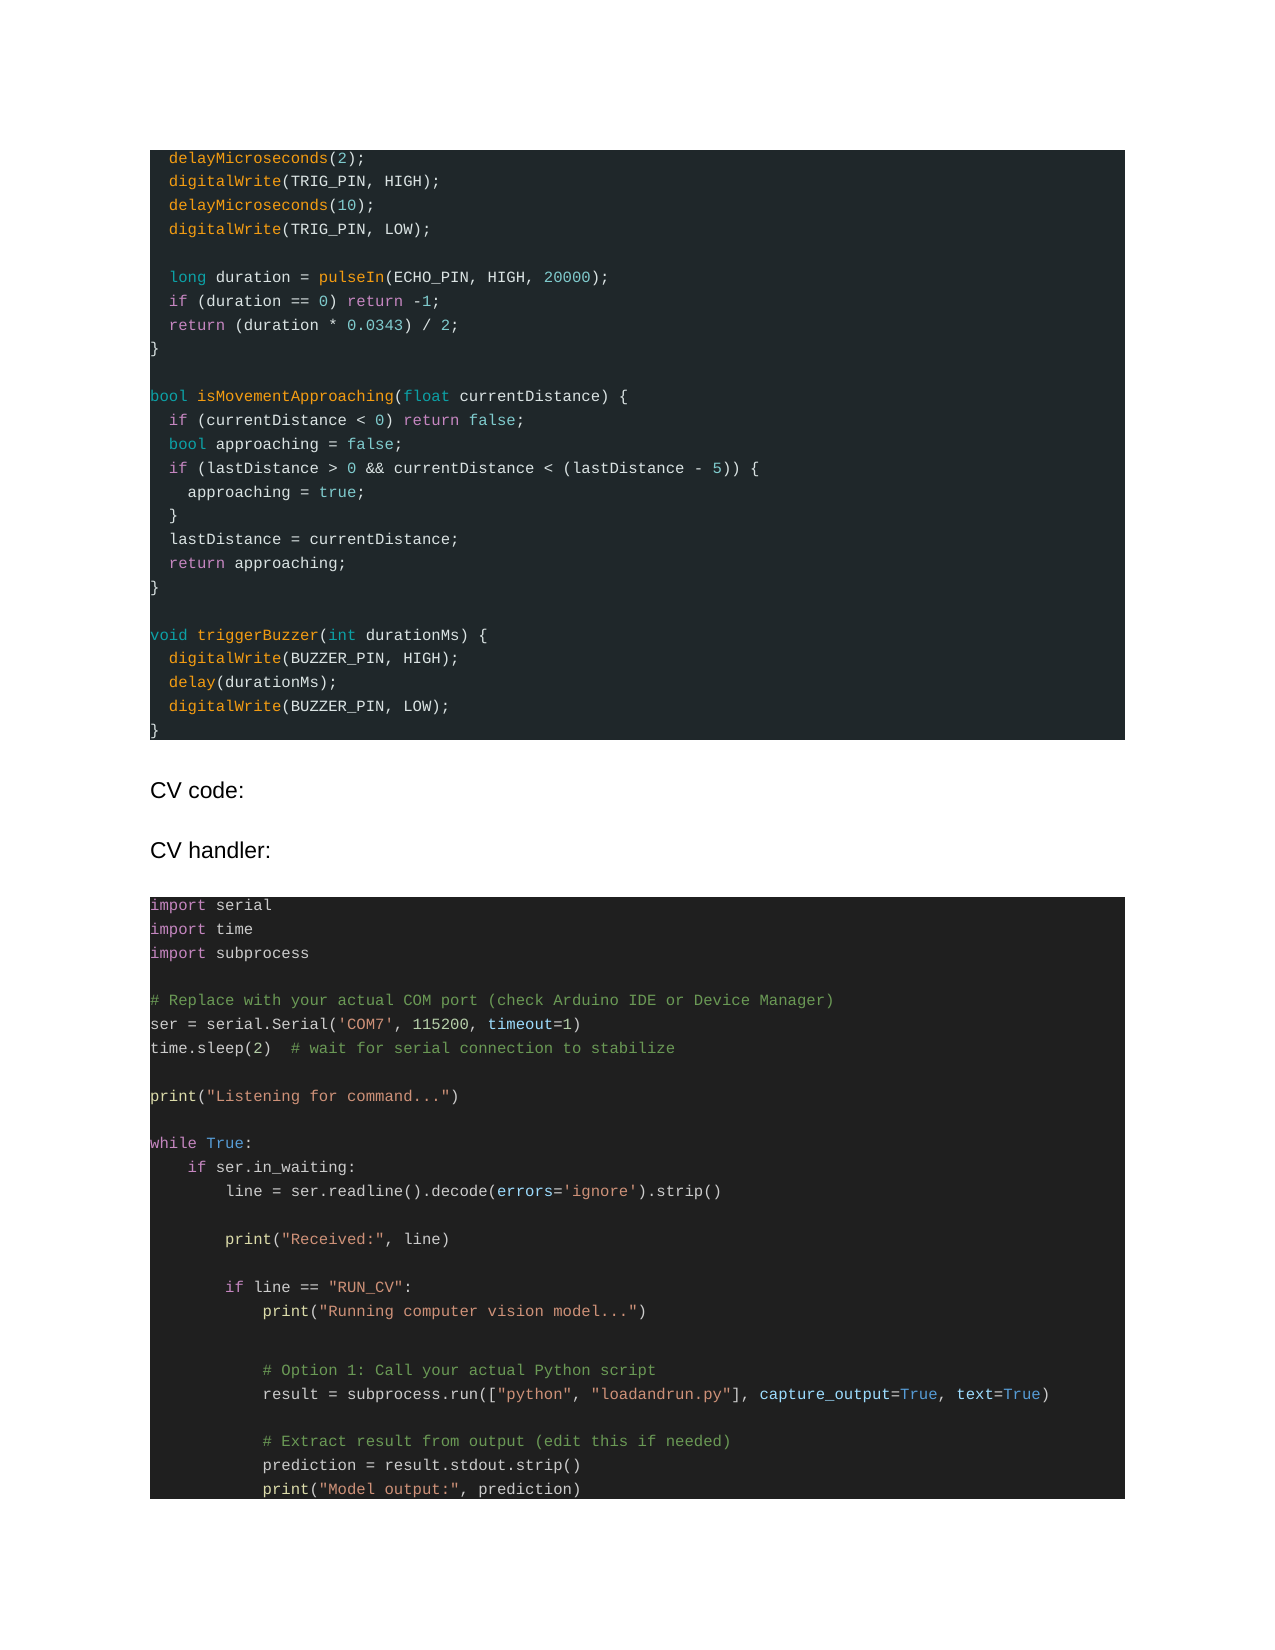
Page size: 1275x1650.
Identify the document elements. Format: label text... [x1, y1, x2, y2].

text ser = serial.Serial('COM7', 115200, timeout=1) [150, 1017, 1125, 1034]
text delayMicroseconds(10); [150, 198, 1125, 215]
text if ser.in_waiting: [150, 1160, 1125, 1177]
text } [150, 722, 1125, 740]
text # Option 1: Call your actual Python script [150, 1362, 1125, 1380]
text CV handler: [150, 837, 1125, 863]
text void triggerBuzzer(int durationMs) { [150, 627, 1125, 645]
text if (lastDistance > 0 && currentDistance < (lastDistance - 5)) { [150, 460, 1125, 478]
text delay(durationMs); [150, 675, 1125, 692]
text long duration = pulseIn(ECHO_PIN, HIGH, 20000); [150, 269, 1125, 287]
text prediction = result.stdout.strip() [150, 1458, 1125, 1475]
text print("Model output:", prediction) [150, 1482, 1125, 1499]
text # Replace with your actual COM port (check Arduino IDE or Device Manager) [150, 993, 1125, 1011]
text result = subprocess.run(["python", "loadandrun.py"], capture_output=True, text=True) [150, 1386, 1125, 1404]
text digitalWrite(BUZZER_PIN, LOW); [150, 699, 1125, 716]
text CV code: [150, 777, 1125, 803]
text if (duration == 0) return -1; [150, 293, 1125, 311]
text digitalWrite(TRIG_PIN, LOW); [150, 222, 1125, 239]
text line = ser.readline().decode(errors='ignore').strip() [150, 1184, 1125, 1201]
text lastDistance = currentDistance; [150, 532, 1125, 549]
text } [150, 341, 1125, 358]
text import time [150, 921, 1125, 939]
text # Extract result from output (edit this if needed) [150, 1434, 1125, 1452]
text return (duration * 0.0343) / 2; [150, 317, 1125, 335]
text digitalWrite(TRIG_PIN, HIGH); [150, 174, 1125, 192]
text while True: [150, 1136, 1125, 1154]
text if (currentDistance < 0) return false; [150, 412, 1125, 430]
text } [150, 508, 1125, 526]
text } [150, 579, 1125, 597]
text bool isMovementApproaching(float currentDistance) { [150, 388, 1125, 406]
text print("Listening for command...") [150, 1088, 1125, 1106]
text digitalWrite(BUZZER_PIN, HIGH); [150, 651, 1125, 669]
text delayMicroseconds(2); [150, 150, 1125, 168]
text bool approaching = false; [150, 436, 1125, 454]
text if line == "RUN_CV": [150, 1279, 1125, 1297]
text import subprocess [150, 945, 1125, 963]
text time.sleep(2) # wait for serial connection to stabilize [150, 1041, 1125, 1058]
text approaching = true; [150, 484, 1125, 502]
text print("Running computer vision model...") [150, 1303, 1125, 1321]
text return approaching; [150, 556, 1125, 573]
text print("Received:", line) [150, 1231, 1125, 1249]
text import serial [150, 897, 1125, 915]
